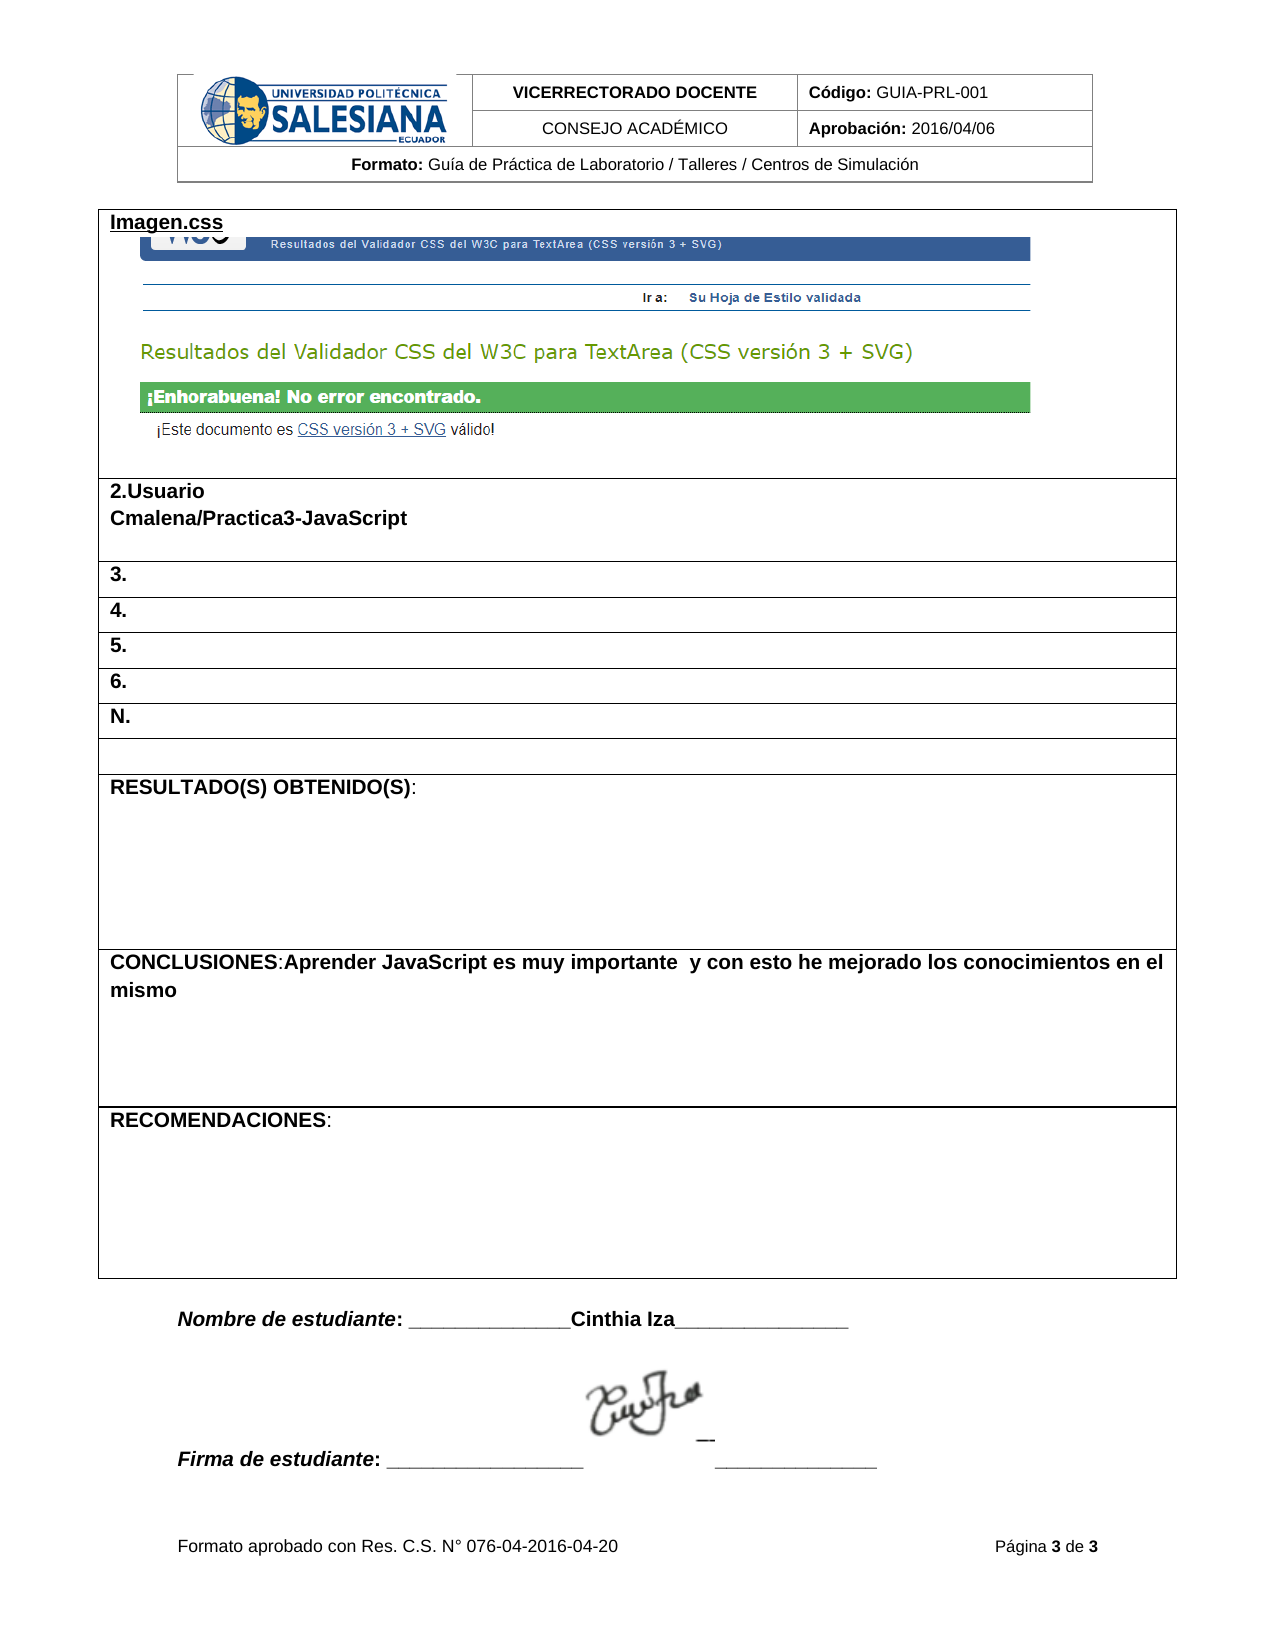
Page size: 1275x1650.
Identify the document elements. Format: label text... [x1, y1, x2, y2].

picture [583, 1361, 715, 1467]
table_cell 4. [99, 598, 1176, 632]
table_cell 5. [99, 633, 1176, 667]
table_cell 6. [99, 669, 1176, 703]
table_cell 3. [99, 562, 1176, 597]
text Firma de estudiante: _______________________________ [177, 1361, 1098, 1471]
table_cell RESULTADO(S) OBTENIDO(S): [99, 775, 1176, 949]
table_cell [99, 739, 1176, 774]
table_cell RECOMENDACIONES: [99, 1108, 1176, 1278]
table_cell 2.Usuario Cmalena/Practica3-JavaScript [99, 479, 1176, 561]
text Nombre de estudiante: ______________Cinthia Iza_______________ [177, 1306, 1098, 1330]
table_cell CONCLUSIONES:Aprender JavaScript es muy importante y con esto he mejorado los conocimientos en el mismo [99, 950, 1176, 1106]
table_cell N. [99, 704, 1176, 738]
picture [193, 74, 457, 146]
